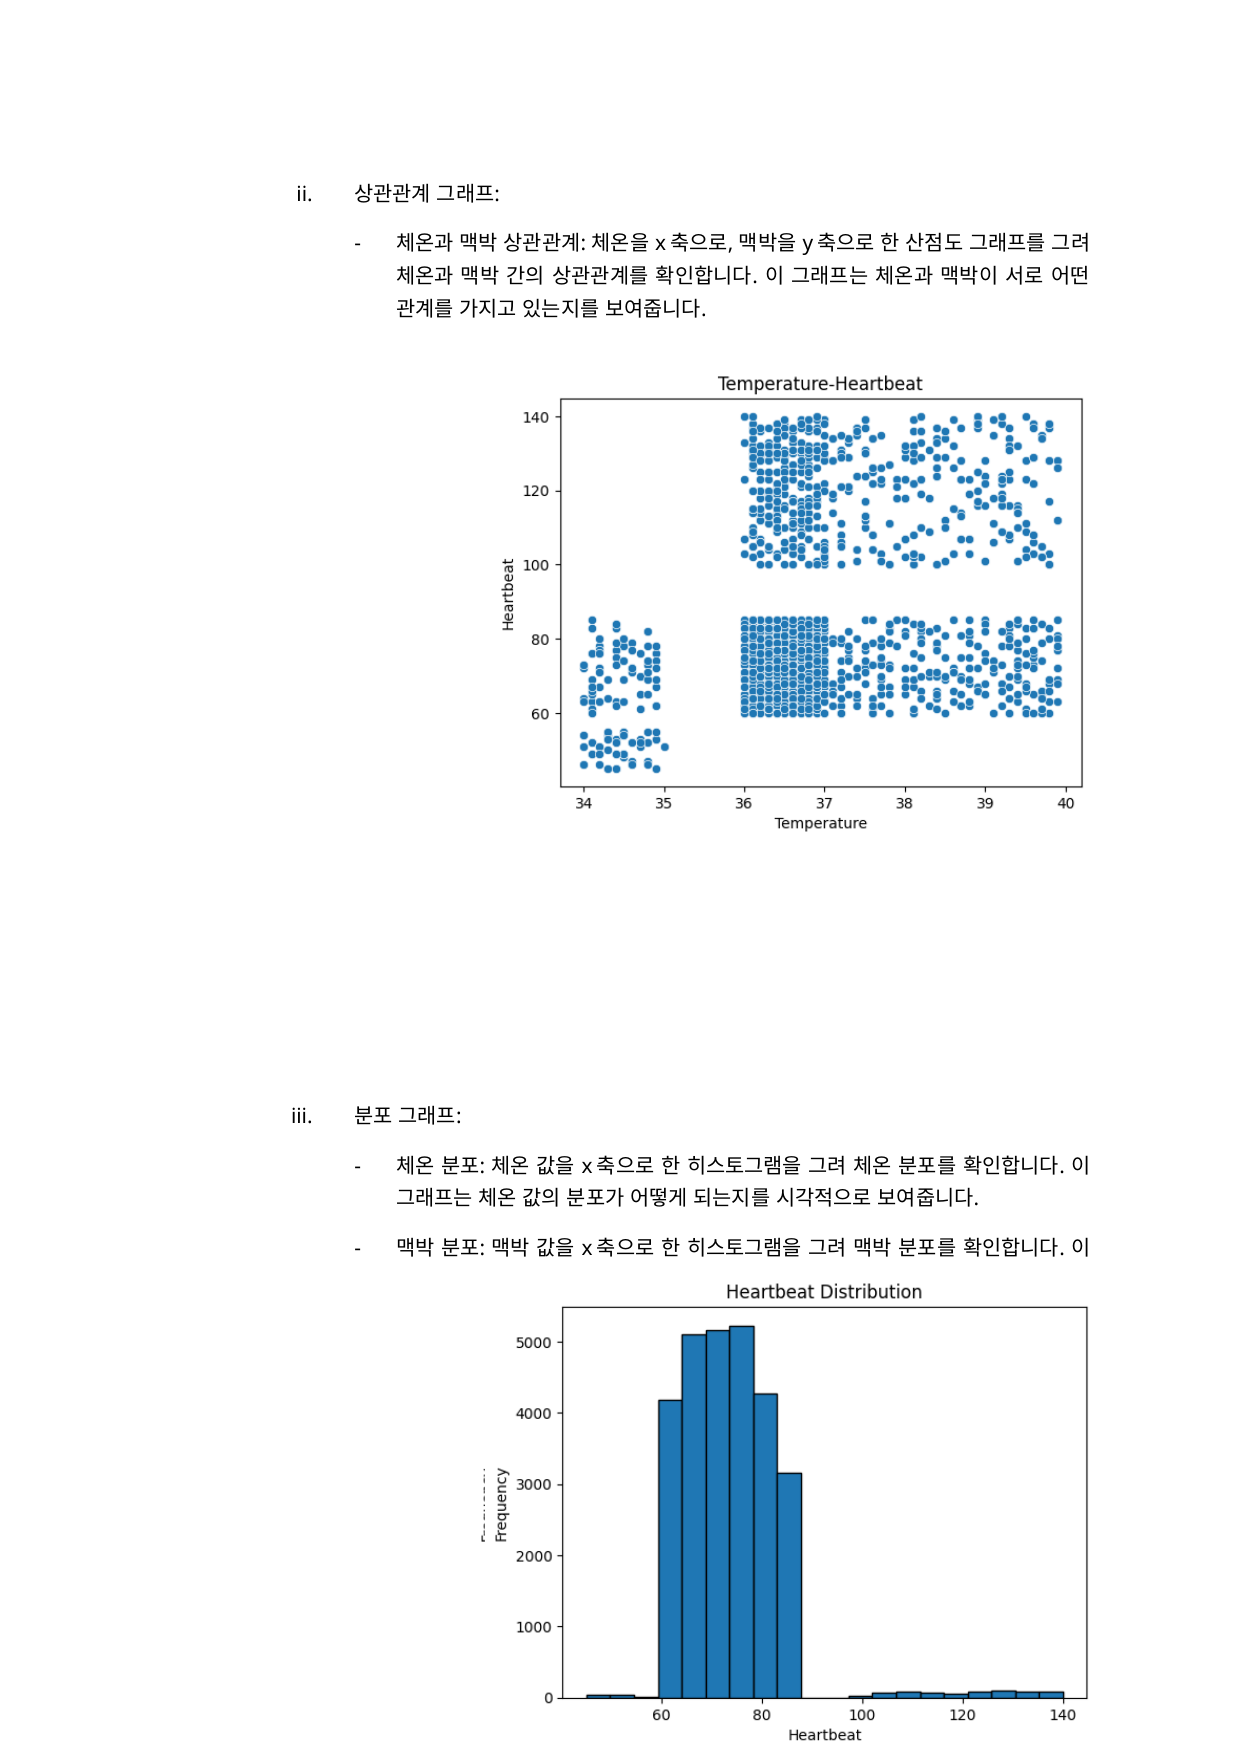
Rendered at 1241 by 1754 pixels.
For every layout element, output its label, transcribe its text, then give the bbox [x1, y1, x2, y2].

picture [470, 1273, 1097, 1754]
list 체온과 맥박 상관관계: 체온을 x축으로, 맥박을 y축으로 한 산점도 그래프를 그려 체온과 맥박 간의 상관관계를 확인합니다. 이 그래프는 체온과 맥박이 서로 어떤 관계를 가지고 있는지를 보여줍니다. [354, 227, 1090, 322]
picture [492, 365, 1091, 842]
list 체온 분포: 체온 값을 x축으로 한 히스토그램을 그려 체온 분포를 확인합니다. 이 그래프는 체온 값의 분포가 어떻게 되는지를 시각적으로 보여줍니다. [354, 1149, 1090, 1212]
list 맥박 분포: 맥박 값을 x축으로 한 히스토그램을 그려 맥박 분포를 확인합니다. 이 그래프는 맥박 값의 분포가 어떻게 되는지를 시각적으로 보여줍니다. [354, 1231, 1090, 1261]
list 분포 그래프: [312, 1099, 1090, 1130]
list 상관관계 그래프: [312, 177, 1090, 207]
